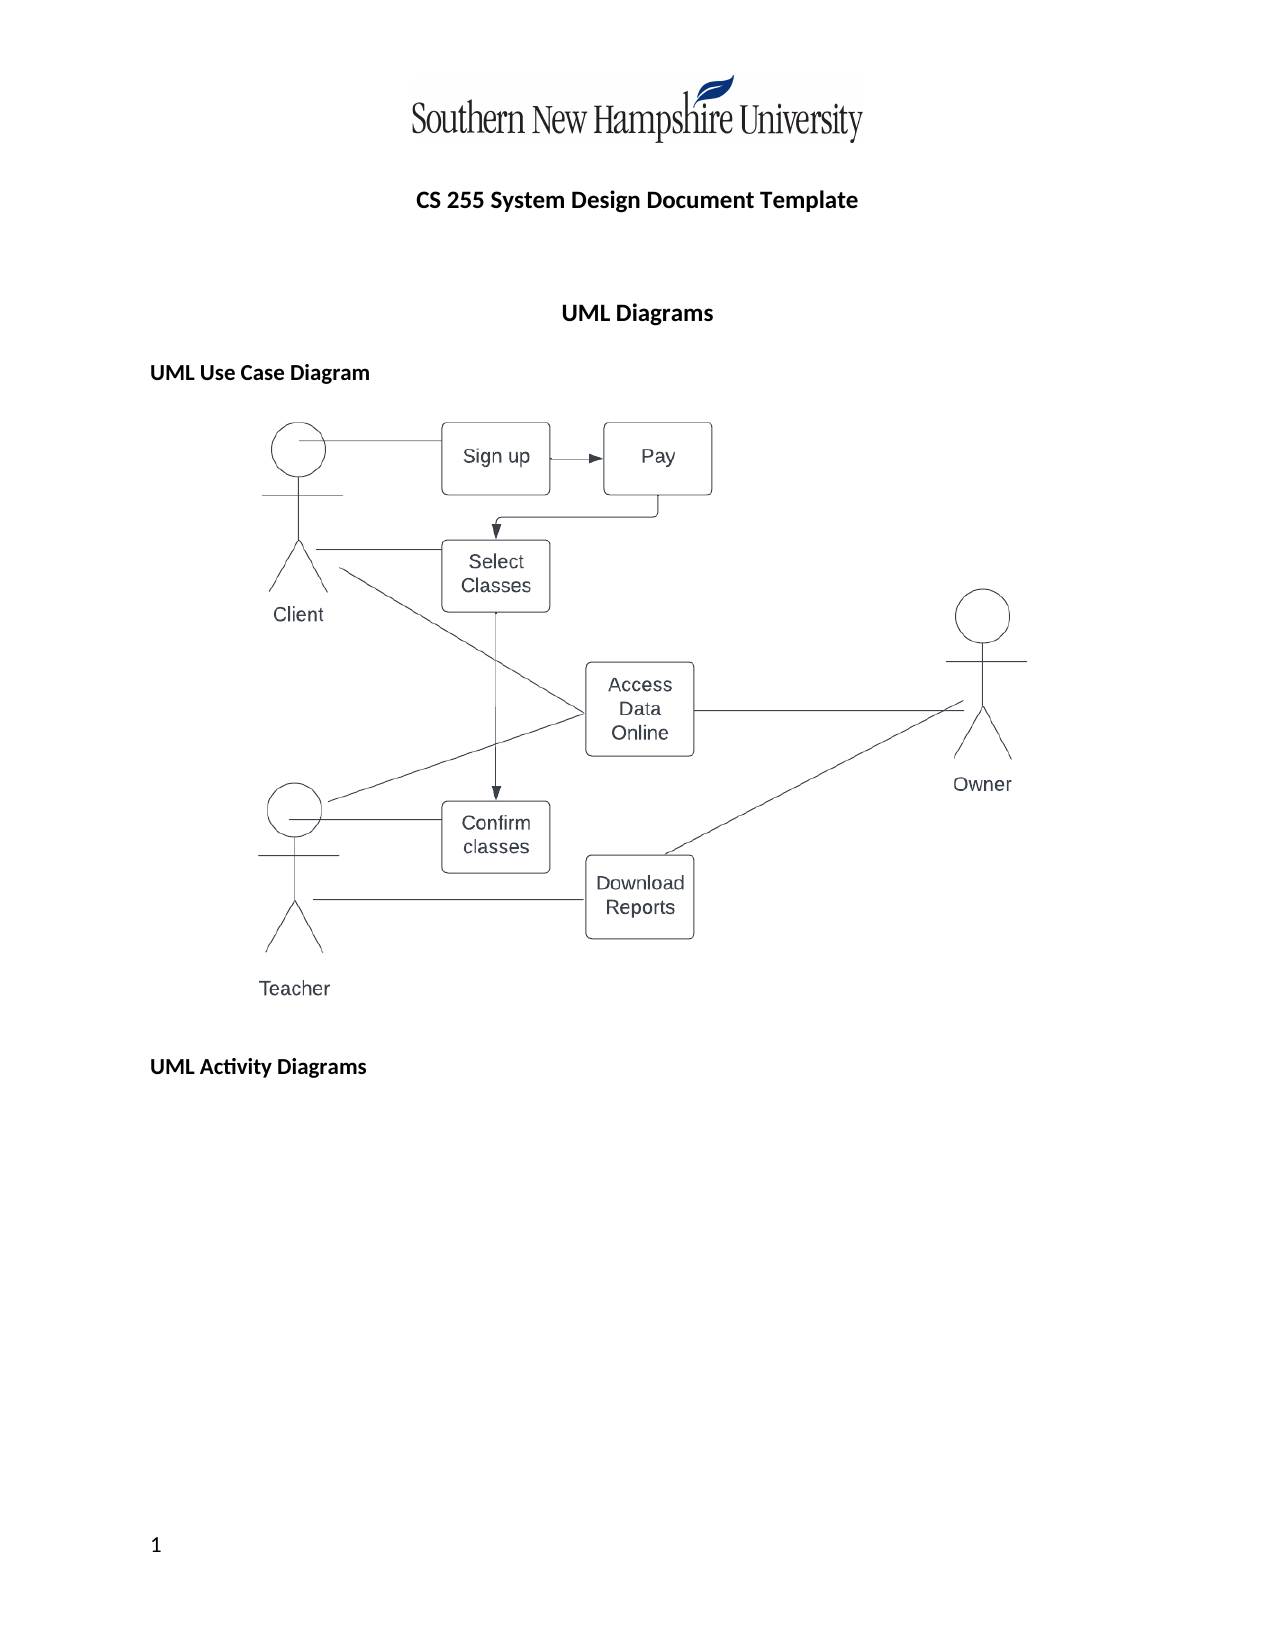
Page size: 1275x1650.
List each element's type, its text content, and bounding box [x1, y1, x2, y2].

subtitle UML Diagrams [150, 298, 1125, 328]
picture [150, 386, 1125, 1053]
subtitle UML Use Case Diagram [150, 358, 1125, 386]
subtitle CS 255 System Design Document Template [150, 184, 1125, 214]
subtitle UML Activity Diagrams [150, 1053, 1125, 1080]
picture [412, 75, 863, 143]
